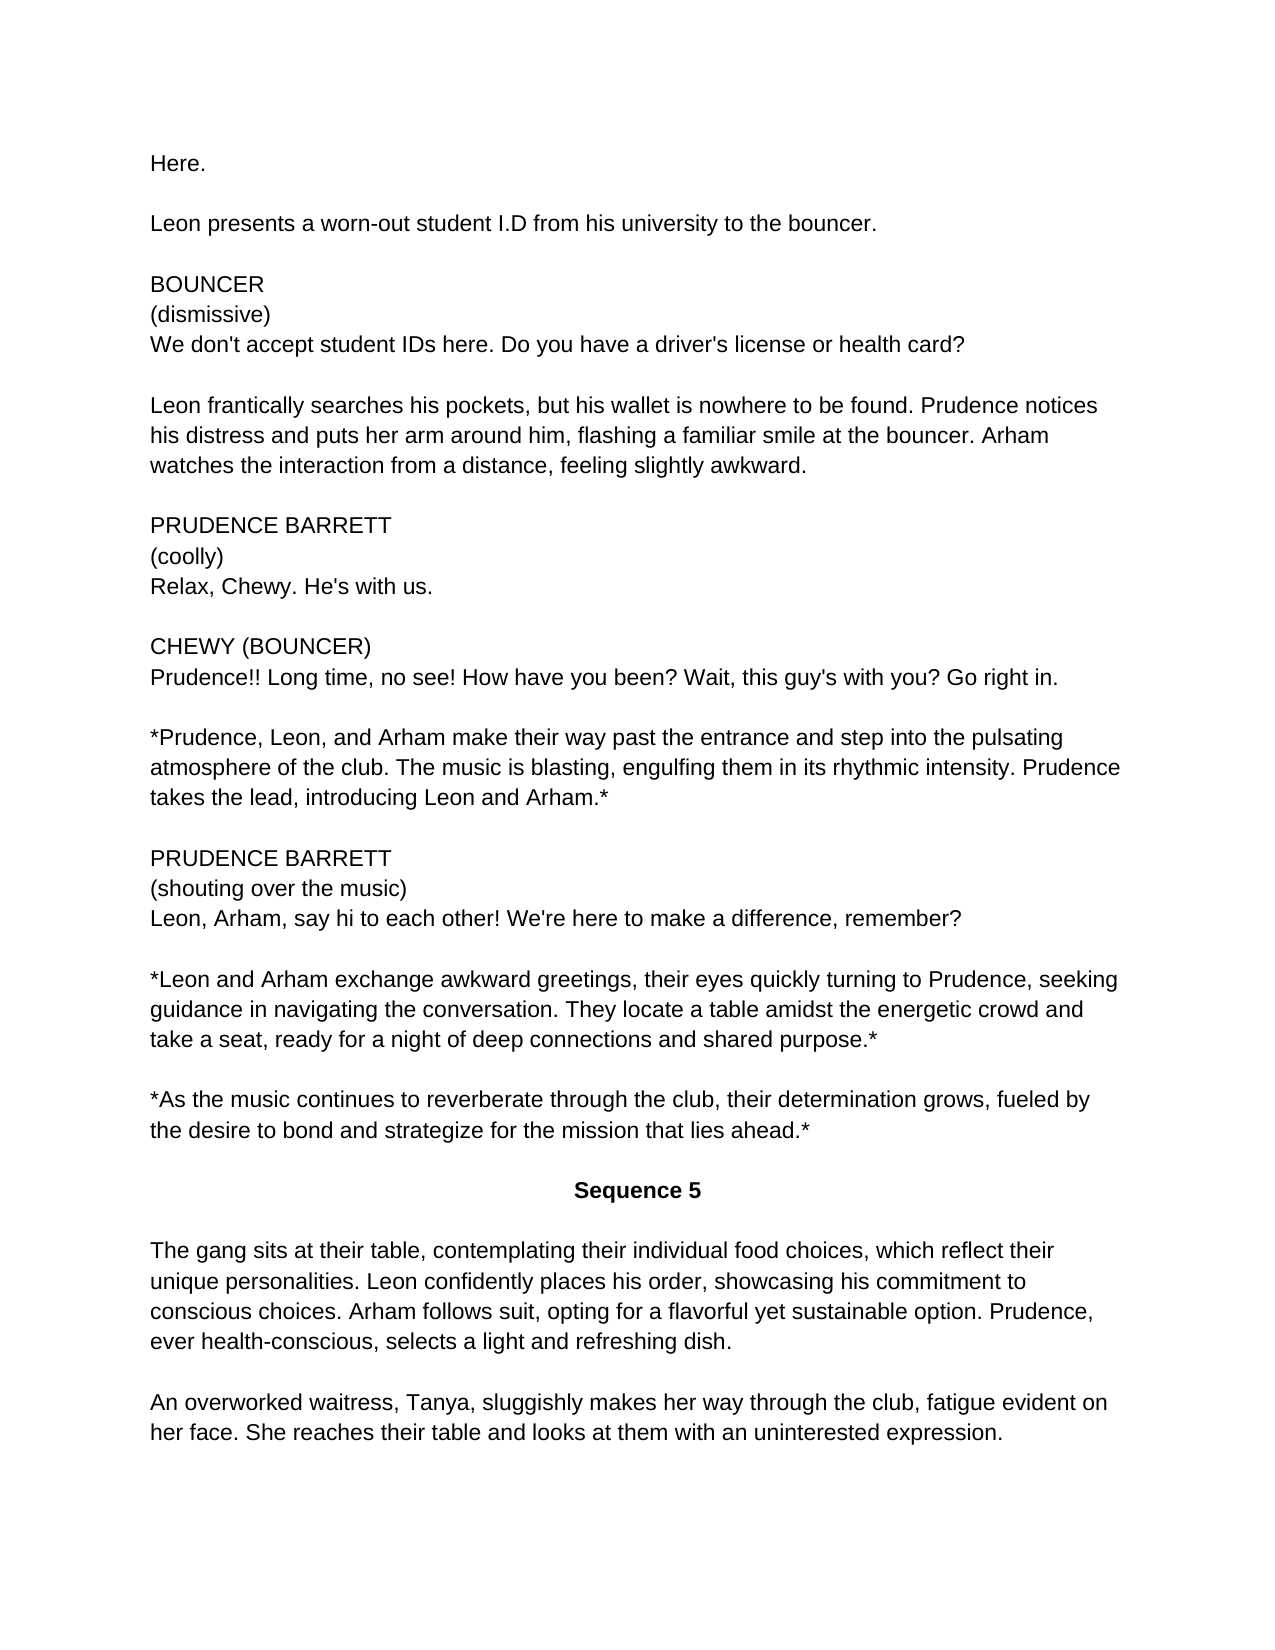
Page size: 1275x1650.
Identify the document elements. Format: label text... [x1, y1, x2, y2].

text (shouting over the music) [150, 875, 1125, 901]
text The gang sits at their table, contemplating their individual food choices, which reflect their unique personalities. Leon confidently places his order, showcasing his commitment to conscious choices. Arham follows suit, opting for a flavorful yet sustainable option. Prudence, ever health-conscious, selects a light and refreshing dish. [150, 1237, 1125, 1354]
text Leon, Arham, say hi to each other! We're here to make a difference, remember? [150, 905, 1125, 932]
text We don't accept student IDs here. Do you have a driver's license or health card? [150, 331, 1125, 358]
text Leon frantically searches his pockets, but his wallet is nowhere to be found. Prudence notices his distress and puts her arm around him, flashing a familiar smile at the bouncer. Arham watches the interaction from a distance, feeling slightly awkward. [150, 392, 1125, 478]
text Sequence 5 [150, 1177, 1125, 1203]
text BOUNCER [150, 271, 1125, 297]
text Prudence!! Long time, no see! How have you been? Wait, this guy's with you? Go right in. [150, 663, 1125, 690]
text PRUDENCE BARRETT [150, 512, 1125, 539]
text An overworked waitress, Tanya, sluggishly makes her way through the club, fatigue evident on her face. She reaches their table and looks at them with an uninterested expression. [150, 1388, 1125, 1445]
text *Prudence, Leon, and Arham make their way past the entrance and step into the pulsating atmosphere of the club. The music is blasting, engulfing them in its rhythmic intensity. Prudence takes the lead, introducing Leon and Arham.* [150, 724, 1125, 811]
text *Leon and Arham exchange awkward greetings, their eyes quickly turning to Prudence, seeking guidance in navigating the conversation. They locate a table amidst the energetic crowd and take a seat, ready for a night of deep connections and shared purpose.* [150, 966, 1125, 1052]
text *As the music continues to reverberate through the club, their determination grows, fueled by the desire to bond and strategize for the mission that lies ahead.* [150, 1086, 1125, 1143]
text (dismissive) [150, 301, 1125, 327]
text CHEWY (BOUNCER) [150, 633, 1125, 660]
text (coolly) [150, 543, 1125, 569]
text Here. [150, 150, 1125, 176]
text Relax, Chewy. He's with us. [150, 573, 1125, 599]
text Leon presents a worn-out student I.D from his university to the bouncer. [150, 210, 1125, 237]
text PRUDENCE BARRETT [150, 845, 1125, 871]
